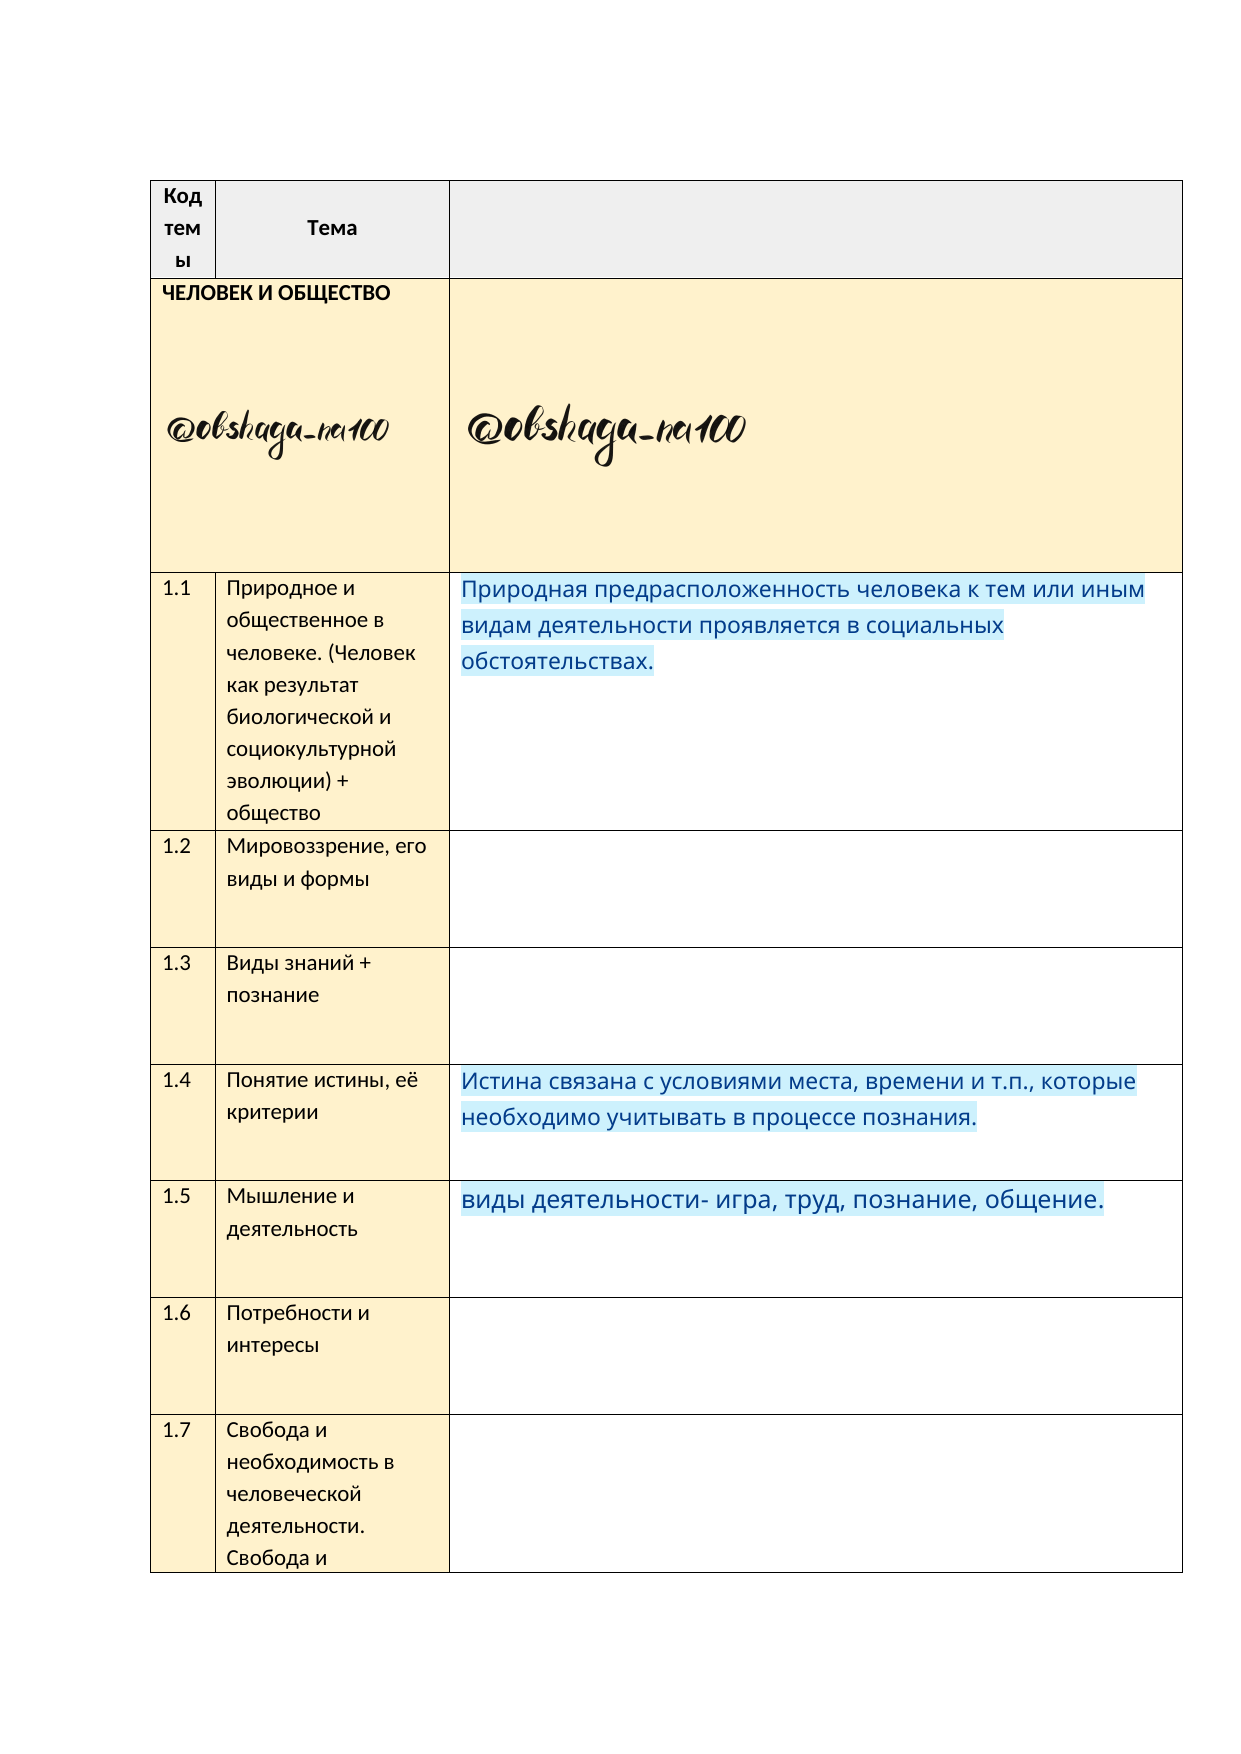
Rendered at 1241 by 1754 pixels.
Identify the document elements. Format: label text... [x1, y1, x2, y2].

table_header Тема [216, 181, 449, 277]
table_cell виды деятельности- игра, труд, познание, общение. [450, 1181, 1182, 1297]
table_cell 1.2 [151, 831, 215, 947]
table_header [450, 181, 1182, 277]
table_cell ЧЕЛОВЕК И ОБЩЕСТВО [151, 279, 449, 572]
table_cell Понятие истины, её критерии [216, 1065, 449, 1180]
table_cell 1.7 [151, 1415, 215, 1572]
table_cell [450, 279, 1182, 572]
table_cell Природная предрасположенность человека к тем или иным видам деятельности проявляется в социальных обстоятельствах. [450, 573, 1182, 830]
table_cell [450, 831, 1182, 947]
table_cell Истина связана с условиями места, времени и т.п., которые необходимо учитывать в процессе познания. [450, 1065, 1182, 1180]
picture [161, 310, 393, 541]
table_cell Виды знаний + познание [216, 948, 449, 1064]
table_cell Мировоззрение, его виды и формы [216, 831, 449, 947]
table_header Код темы [151, 181, 215, 277]
table_cell 1.6 [151, 1298, 215, 1414]
table_cell 1.4 [151, 1065, 215, 1180]
table_cell 1.1 [151, 573, 215, 830]
table_cell 1.5 [151, 1181, 215, 1297]
table_cell Природное и общественное в человеке. (Человек как результат биологической и социокультурной эволюции) + общество [216, 573, 449, 830]
table_cell [450, 1298, 1182, 1414]
table_cell 1.3 [151, 948, 215, 1064]
table_cell Мышление и деятельность [216, 1181, 449, 1297]
table_cell Потребности и интересы [216, 1298, 449, 1414]
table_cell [216, 1415, 449, 1572]
table_cell [450, 1415, 1182, 1572]
table_cell [450, 948, 1182, 1064]
picture [460, 278, 751, 569]
